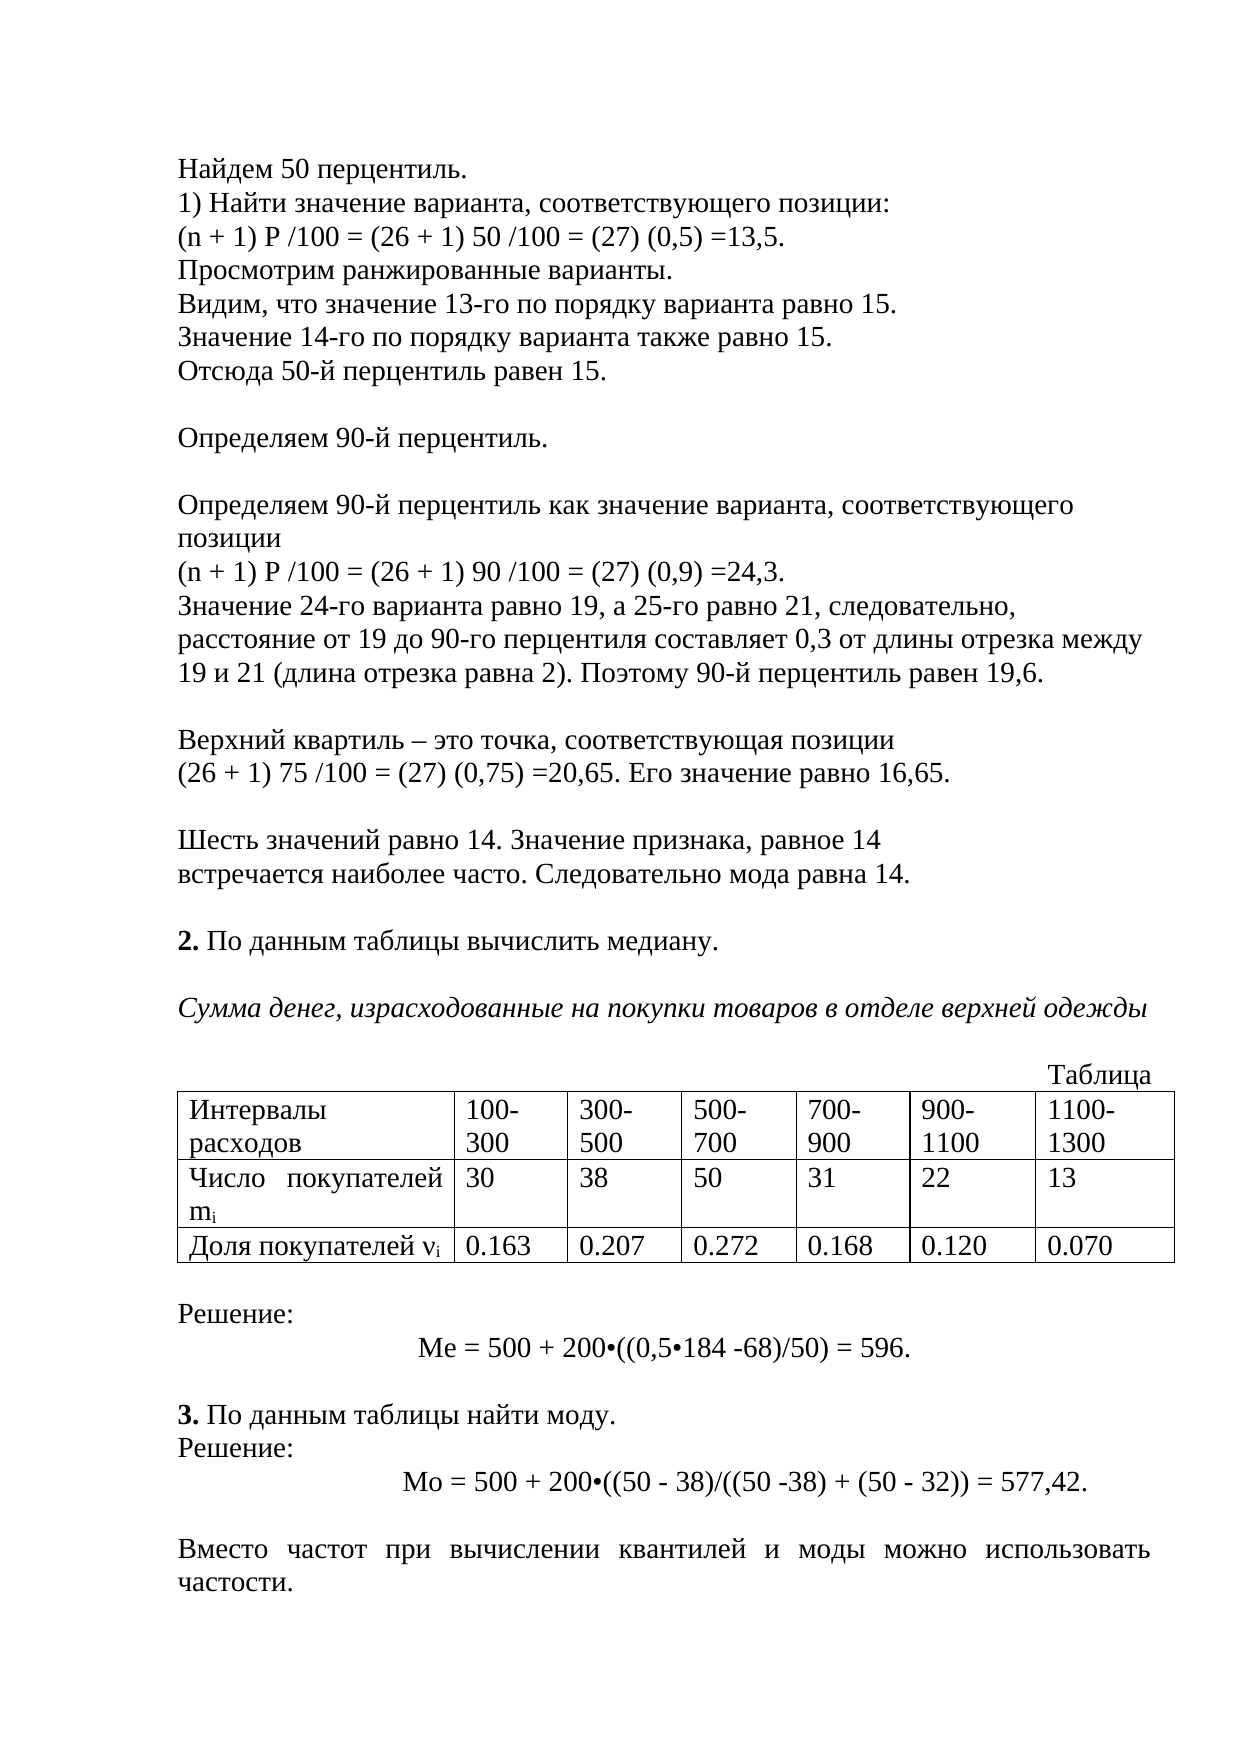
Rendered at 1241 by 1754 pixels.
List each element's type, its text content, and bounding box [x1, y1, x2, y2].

text Верхний квартиль – это точка, соответствующая позиции [177, 722, 1152, 755]
text Просмотрим ранжированные варианты. [177, 252, 1152, 286]
table_cell 50 [682, 1160, 796, 1227]
text позиции [177, 521, 1152, 554]
text Определяем 90-й перцентиль как значение варианта, соответствующего [177, 487, 1152, 521]
table_cell 0.272 [682, 1228, 796, 1262]
text Решение: [177, 1296, 1152, 1330]
table_cell 0.070 [1036, 1228, 1174, 1262]
table_cell 30 [455, 1160, 567, 1227]
text Значение 24-го варианта равно 19, а 25-го равно 21, следовательно, [177, 588, 1152, 621]
text Ме = 500 + 200•((0,5•184 -68)/50) = 596. [177, 1330, 1152, 1363]
table_header 300-500 [568, 1092, 681, 1159]
table_header 500-700 [682, 1092, 796, 1159]
table_cell 0.168 [797, 1228, 909, 1262]
text встречается наиболее часто. Следовательно мода равна 14. [177, 856, 1152, 889]
text Таблица [177, 1057, 1152, 1091]
text 1) Найти значение варианта, соответствующего позиции: [177, 185, 1152, 219]
text 19 и 21 (длина отрезка равна 2). Поэтому 90-й перцентиль равен 19,6. [177, 655, 1152, 688]
table_header 1100-1300 [1036, 1092, 1174, 1159]
table_cell 0.207 [568, 1228, 681, 1262]
text (26 + 1) 75 /100 = (27) (0,75) =20,65. Его значение равно 16,65. [177, 755, 1152, 789]
text (n + 1) P /100 = (26 + 1) 90 /100 = (27) (0,9) =24,3. [177, 554, 1152, 588]
table_cell 22 [911, 1160, 1035, 1227]
text Видим, что значение 13-го по порядку варианта равно 15. [177, 286, 1152, 319]
table_cell 13 [1036, 1160, 1174, 1227]
table_header 700-900 [797, 1092, 909, 1159]
text расстояние от 19 до 90-го перцентиля составляет 0,3 от длины отрезка между [177, 621, 1152, 655]
table_cell 31 [797, 1160, 909, 1227]
text 2. По данным таблицы вычислить медиану. [177, 923, 1152, 957]
text Найдем 50 перцентиль. [177, 152, 1152, 185]
table_cell 38 [568, 1160, 681, 1227]
table_cell 0.163 [455, 1228, 567, 1262]
text Вместо частот при вычислении квантилей и моды можно использовать частости. [177, 1531, 1152, 1598]
text Мо = 500 + 200•((50 - 38)/((50 -38) + (50 - 32)) = 577,42. [327, 1464, 1152, 1497]
text Определяем 90-й перцентиль. [177, 420, 1152, 453]
table_cell Доля покупателей νi [178, 1228, 454, 1262]
table_header Интервалы расходов [178, 1092, 454, 1159]
text 3. По данным таблицы найти моду. [177, 1397, 1152, 1430]
table_cell 0.120 [911, 1228, 1035, 1262]
text Решение: [177, 1430, 1152, 1464]
text Шесть значений равно 14. Значение признака, равное 14 [177, 822, 1152, 856]
table_header 900-1100 [911, 1092, 1035, 1159]
table_cell Число покупателей mi [178, 1160, 454, 1227]
text (n + 1) P /100 = (26 + 1) 50 /100 = (27) (0,5) =13,5. [177, 219, 1152, 252]
text Сумма денег, израсходованные на покупки товаров в отделе верхней одежды [177, 990, 1152, 1024]
text Отсюда 50-й перцентиль равен 15. [177, 353, 1152, 386]
text Значение 14-го по порядку варианта также равно 15. [177, 319, 1152, 353]
table_header 100-300 [455, 1092, 567, 1159]
